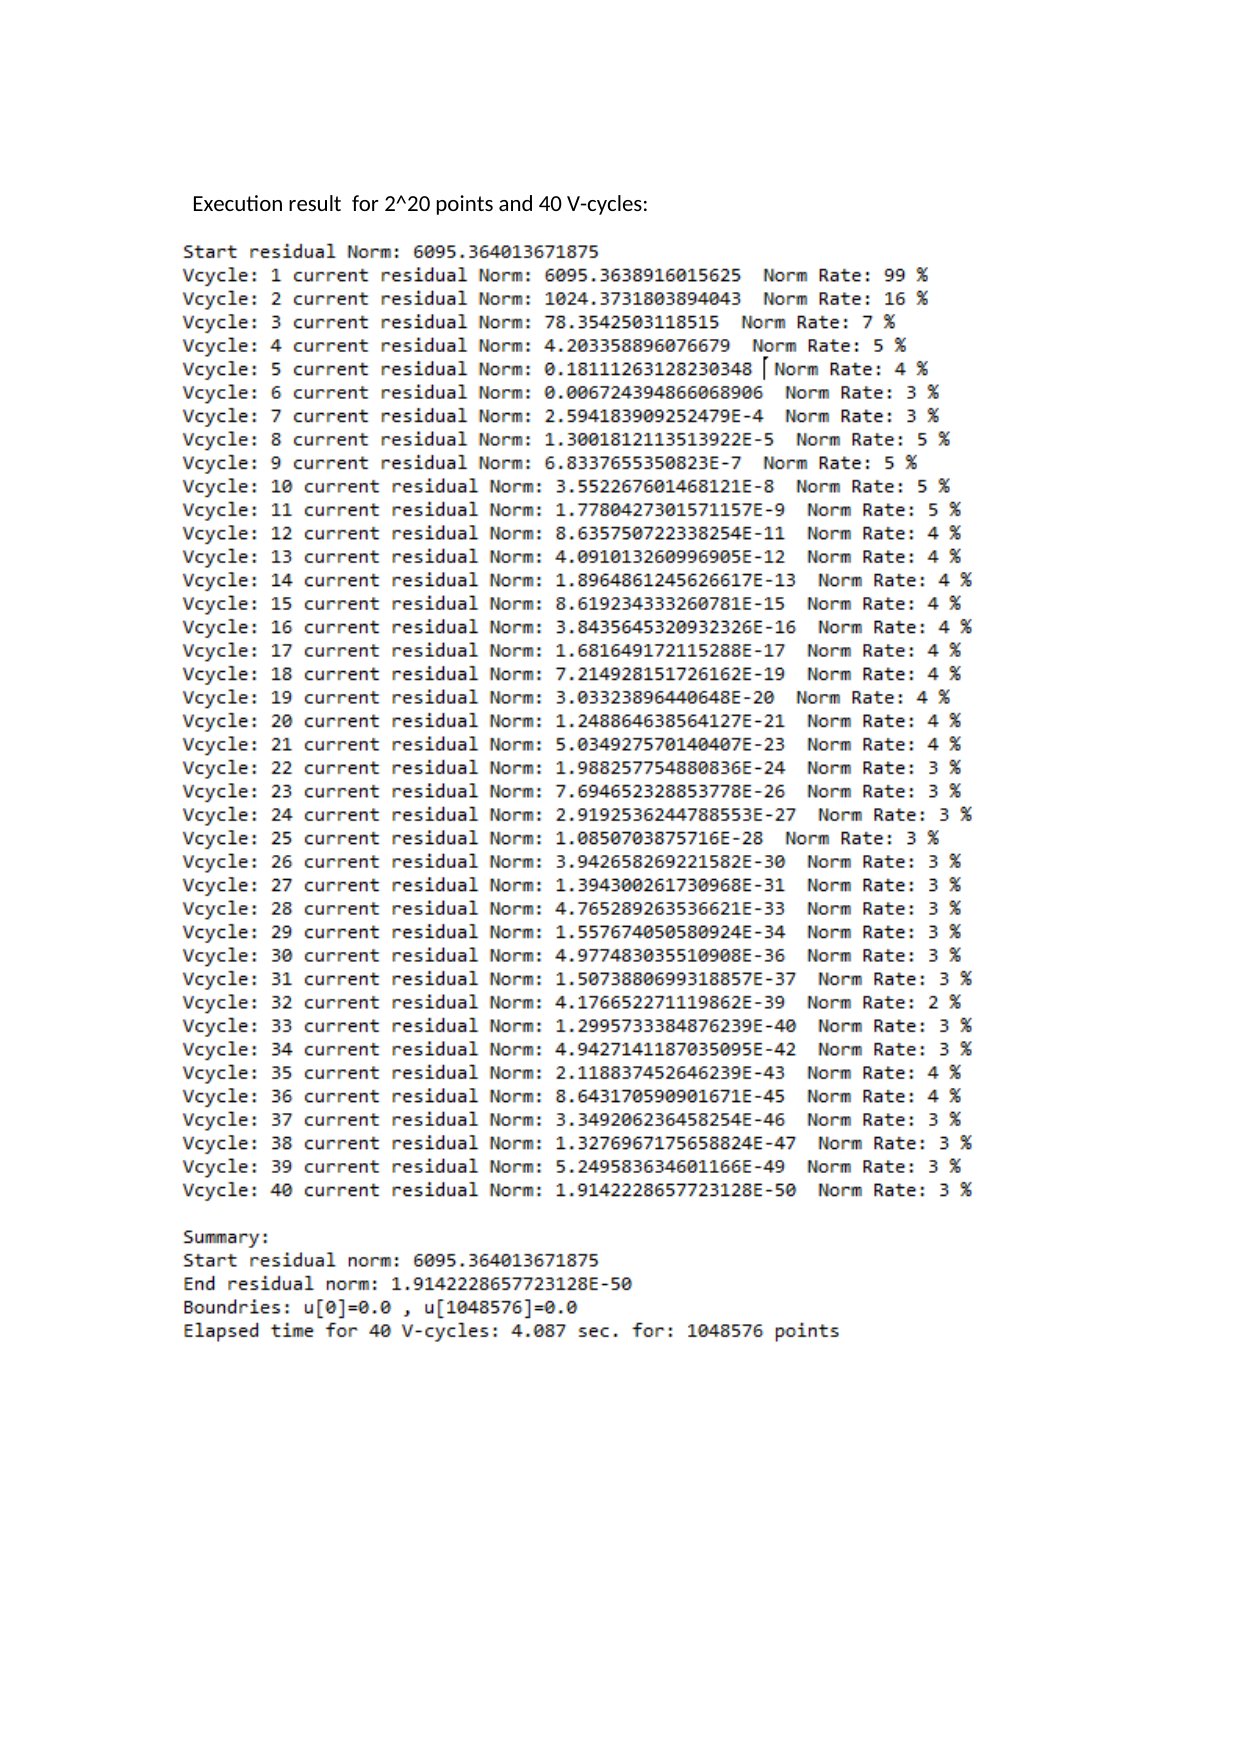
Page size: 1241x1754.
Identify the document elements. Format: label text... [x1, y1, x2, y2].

picture [177, 241, 989, 1345]
text Execution result for 2^20 points and 40 V-cycles: [15, 189, 1226, 217]
